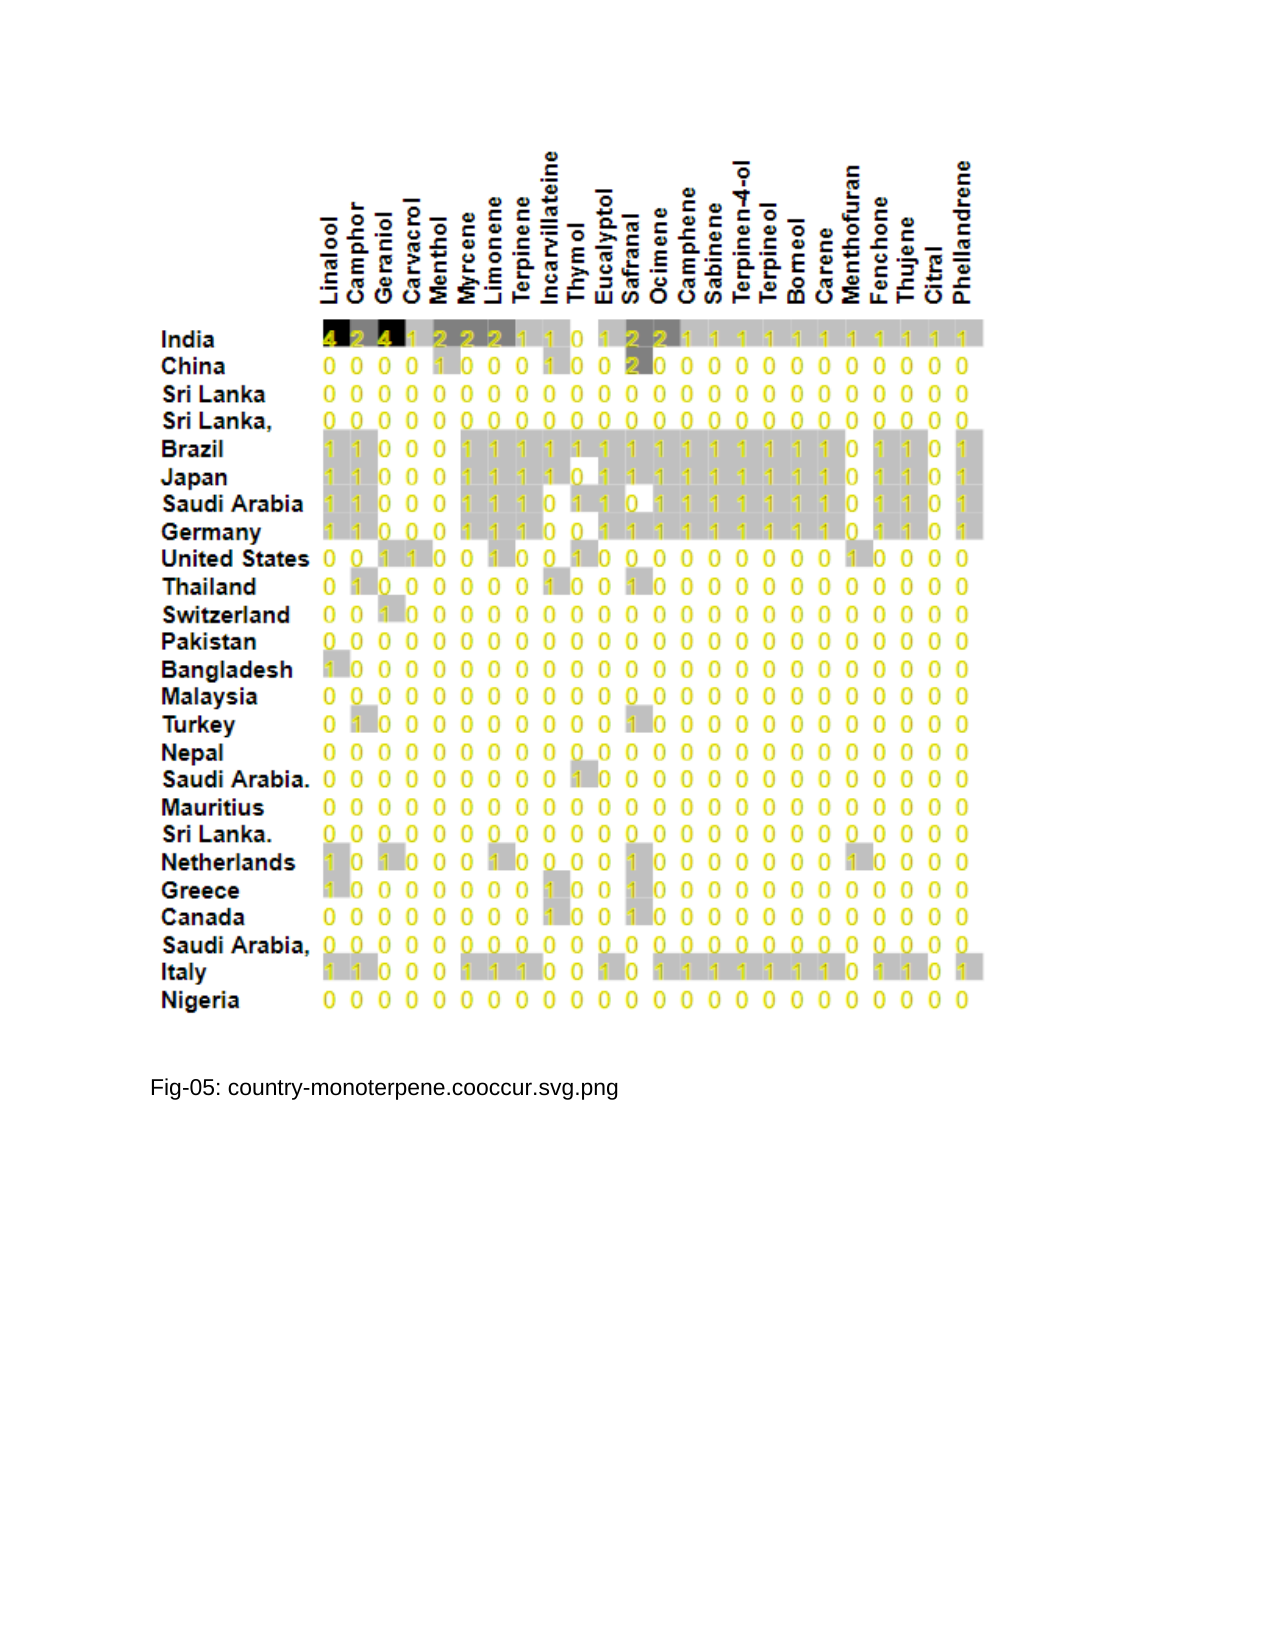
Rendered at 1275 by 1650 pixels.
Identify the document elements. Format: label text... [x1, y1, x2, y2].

picture [150, 150, 1036, 1071]
text Fig-05: country-monoterpene.cooccur.svg.png [150, 1074, 1125, 1101]
